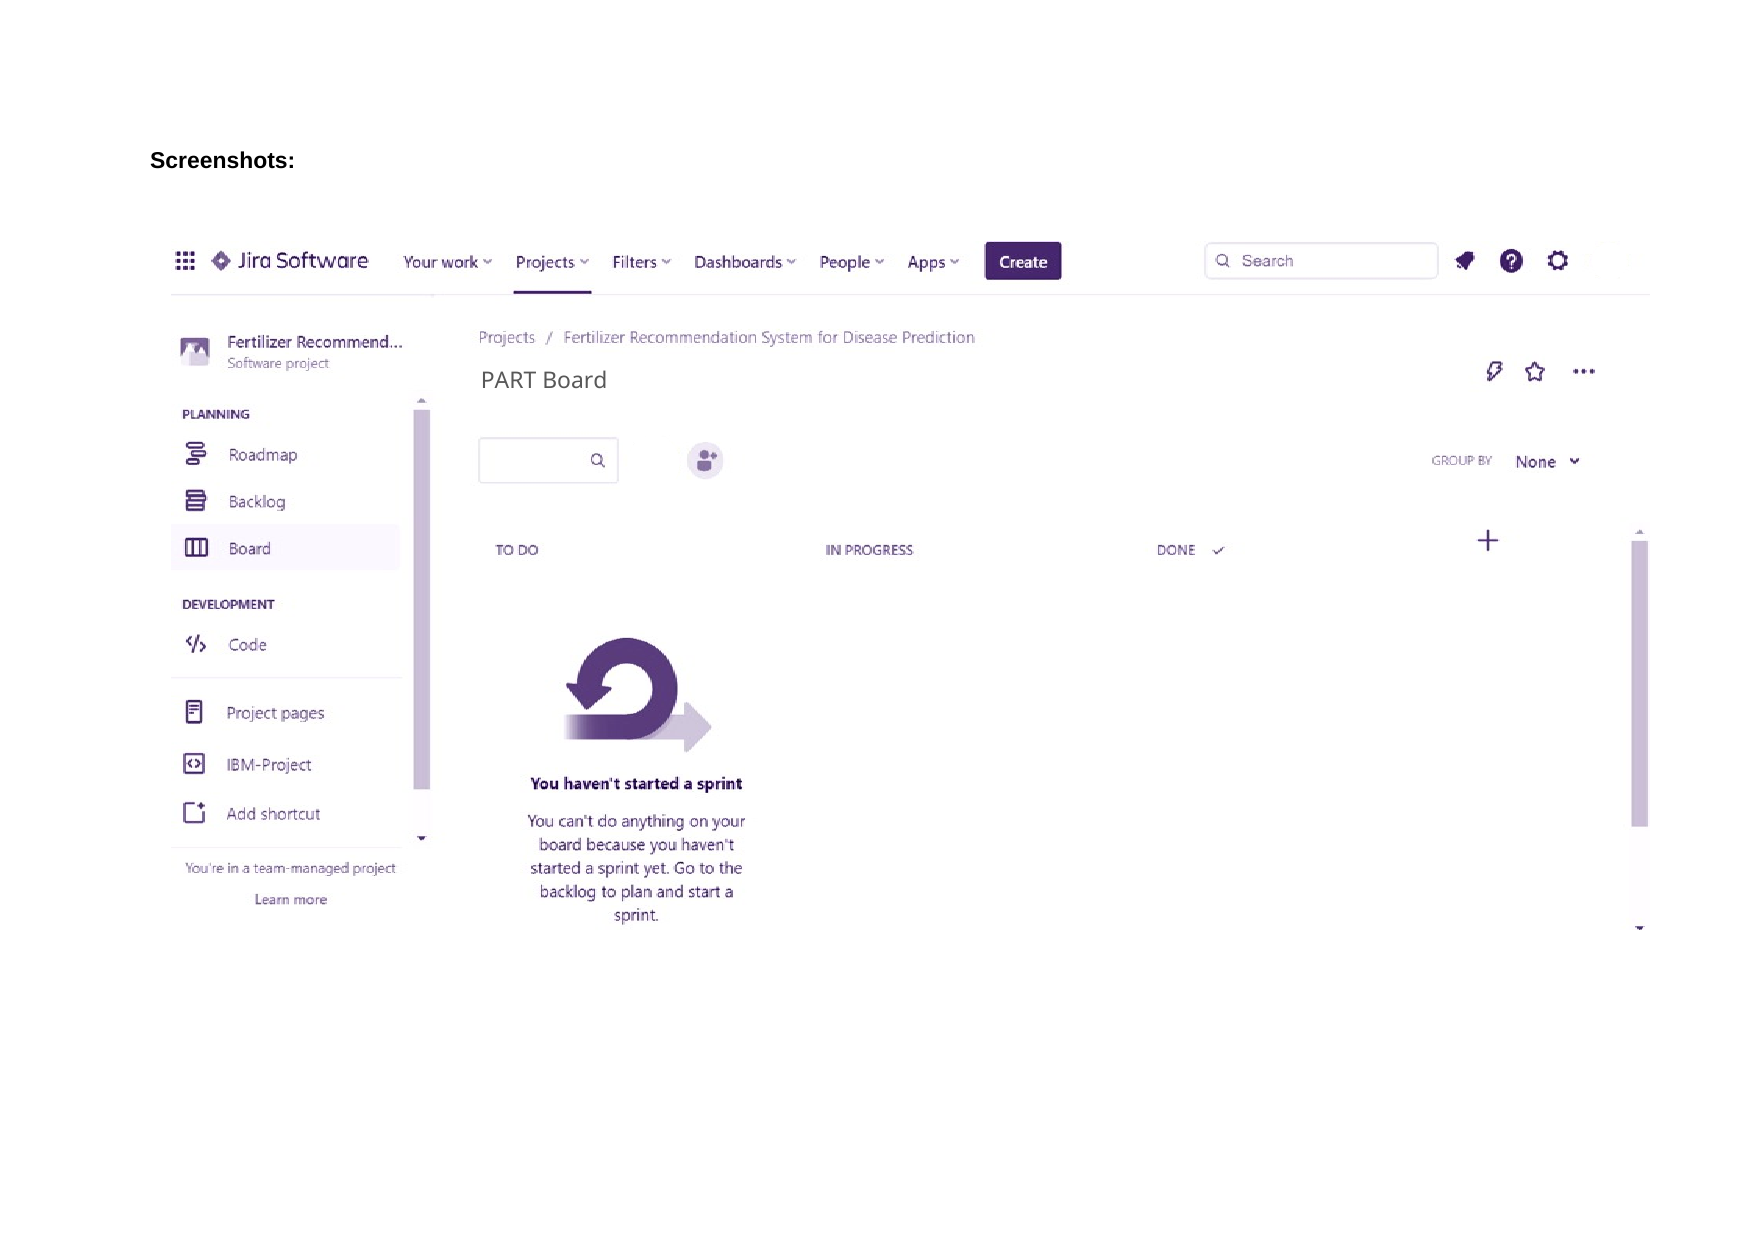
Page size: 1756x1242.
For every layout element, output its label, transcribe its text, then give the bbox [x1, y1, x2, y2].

text Screenshots: [150, 147, 1688, 174]
picture [171, 241, 1650, 930]
